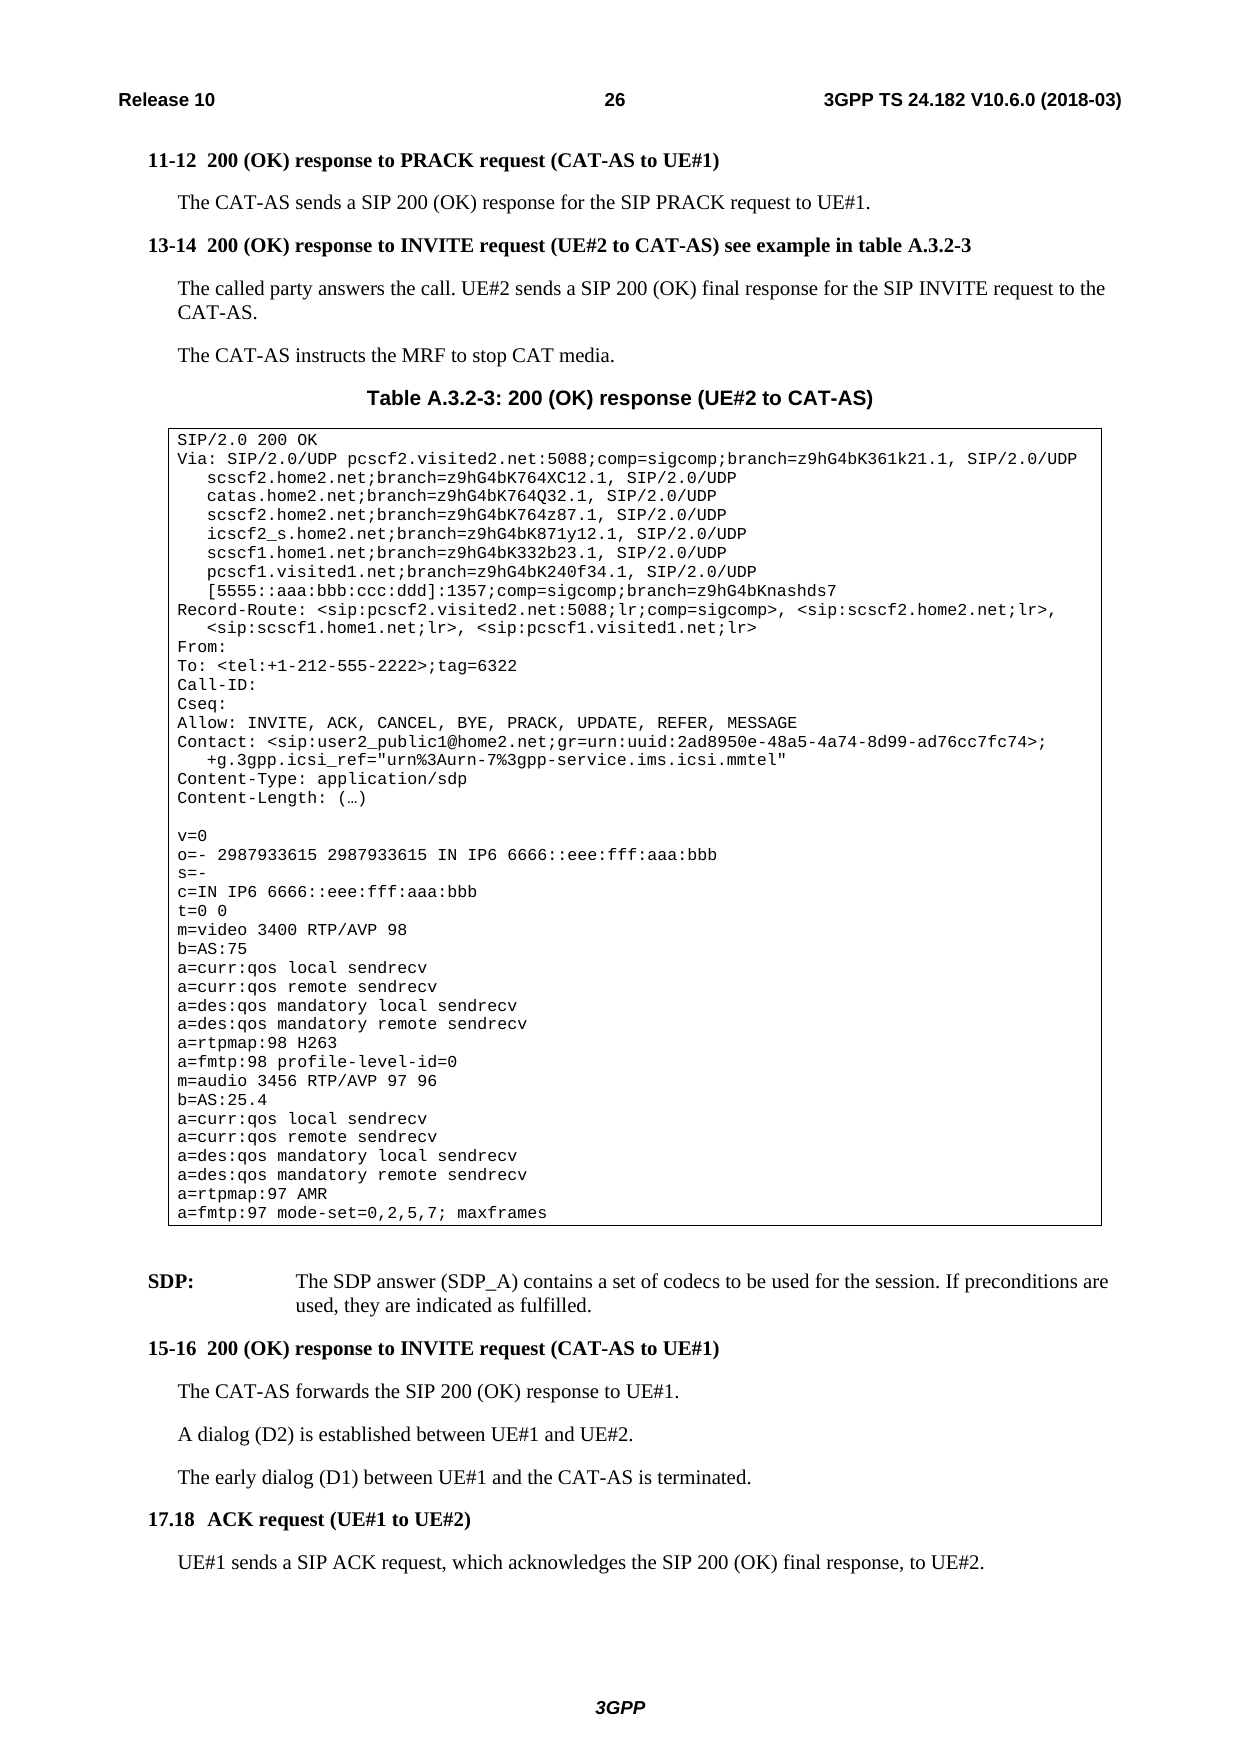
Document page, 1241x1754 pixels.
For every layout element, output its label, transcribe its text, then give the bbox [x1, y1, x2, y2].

text Content-Length: (…) [169, 787, 1101, 808]
text UE#1 sends a SIP ACK request, which acknowledges the SIP 200 (OK) final response, to UE#2. [148, 1550, 1122, 1574]
text a=des:qos mandatory local sendrecv [169, 994, 1101, 1013]
text a=rtpmap:98 H263 [169, 1032, 1101, 1051]
text SIP/2.0 200 OK [169, 429, 1101, 447]
text a=curr:qos local sendrecv [169, 956, 1101, 975]
text b=AS:25.4 [169, 1088, 1101, 1107]
text The called party answers the call. UE#2 sends a SIP 200 (OK) final response for the SIP INVITE request to the CAT-AS. [148, 276, 1122, 324]
text m=audio 3456 RTP/AVP 97 96 [169, 1069, 1101, 1088]
text Contact: <sip:user2_public1@home2.net;gr=urn:uuid:2ad8950e-48a5-4a74-8d99-ad76cc7fc74>;+g.3gpp.icsi_ref="urn%3Aurn-7%3gpp-service.ims.icsi.mmtel" [169, 730, 1101, 768]
text b=AS:75 [169, 937, 1101, 956]
text SDP: The SDP answer (SDP_A) contains a set of codecs to be used for the session. If preconditions are used, they are indicated as fulfilled. [148, 1269, 1122, 1317]
text A dialog (D2) is established between UE#1 and UE#2. [148, 1422, 1122, 1446]
text The CAT-AS instructs the MRF to stop CAT media. [148, 343, 1122, 367]
text a=curr:qos local sendrecv [169, 1107, 1101, 1126]
text s=- [169, 862, 1101, 881]
text c=IN IP6 6666::eee:fff:aaa:bbb [169, 881, 1101, 900]
text Record-Route: <sip:pcscf2.visited2.net:5088;lr;comp=sigcomp>, <sip:scscf2.home2.net;lr>, <sip:scscf1.home1.net;lr>, <sip:pcscf1.visited1.net;lr> [169, 598, 1101, 636]
text The early dialog (D1) between UE#1 and the CAT-AS is terminated. [148, 1464, 1122, 1489]
text To: <tel:+1-212-555-2222>;tag=6322 [169, 654, 1101, 673]
text a=des:qos mandatory local sendrecv [169, 1145, 1101, 1164]
text a=fmtp:97 mode-set=0,2,5,7; maxframes [169, 1201, 1101, 1225]
text t=0 0 [169, 900, 1101, 918]
text a=des:qos mandatory remote sendrecv [169, 1164, 1101, 1182]
text Via: SIP/2.0/UDP pcscf2.visited2.net:5088;comp=sigcomp;branch=z9hG4bK361k21.1, SIP/2.0/UDP scscf2.home2.net;branch=z9hG4bK764XC12.1, SIP/2.0/UDP catas.home2.net;branch=z9hG4bK764Q32.1, SIP/2.0/UDP scscf2.home2.net;branch=z9hG4bK764z87.1, SIP/2.0/UDP icscf2_s.home2.net;branch=z9hG4bK871y12.1, SIP/2.0/UDP scscf1.home1.net;branch=z9hG4bK332b23.1, SIP/2.0/UDP pcscf1.visited1.net;branch=z9hG4bK240f34.1, SIP/2.0/UDP [5555::aaa:bbb:ccc:ddd]:1357;comp=sigcomp;branch=z9hG4bKnashds7 [169, 447, 1101, 598]
list ACK request (UE#1 to UE#2) [148, 1507, 1122, 1531]
text 15-16 200 (OK) response to INVITE request (CAT-AS to UE#1) [148, 1336, 1122, 1360]
text The CAT-AS sends a SIP 200 (OK) response for the SIP PRACK request to UE#1. [148, 190, 1122, 214]
text Call-ID: [169, 673, 1101, 692]
text a=curr:qos remote sendrecv [169, 975, 1101, 994]
text a=fmtp:98 profile-level-id=0 [169, 1051, 1101, 1069]
text m=video 3400 RTP/AVP 98 [169, 918, 1101, 937]
text From: [169, 636, 1101, 654]
text 11-12 200 (OK) response to PRACK request (CAT-AS to UE#1) [148, 147, 1122, 172]
text The CAT-AS forwards the SIP 200 (OK) response to UE#1. [148, 1379, 1122, 1403]
text Content-Type: application/sdp [169, 768, 1101, 787]
text 13-14 200 (OK) response to INVITE request (UE#2 to CAT-AS) see example in table A.3.2-3 [148, 233, 1122, 257]
text Table A.3.2-3: 200 (OK) response (UE#2 to CAT-AS) [118, 386, 1122, 409]
text Cseq: [169, 692, 1101, 711]
text a=rtpmap:97 AMR [169, 1182, 1101, 1201]
text a=curr:qos remote sendrecv [169, 1126, 1101, 1145]
text o=- 2987933615 2987933615 IN IP6 6666::eee:fff:aaa:bbb [169, 843, 1101, 862]
text Allow: INVITE, ACK, CANCEL, BYE, PRACK, UPDATE, REFER, MESSAGE [169, 711, 1101, 730]
text v=0 [169, 824, 1101, 843]
text a=des:qos mandatory remote sendrecv [169, 1013, 1101, 1032]
